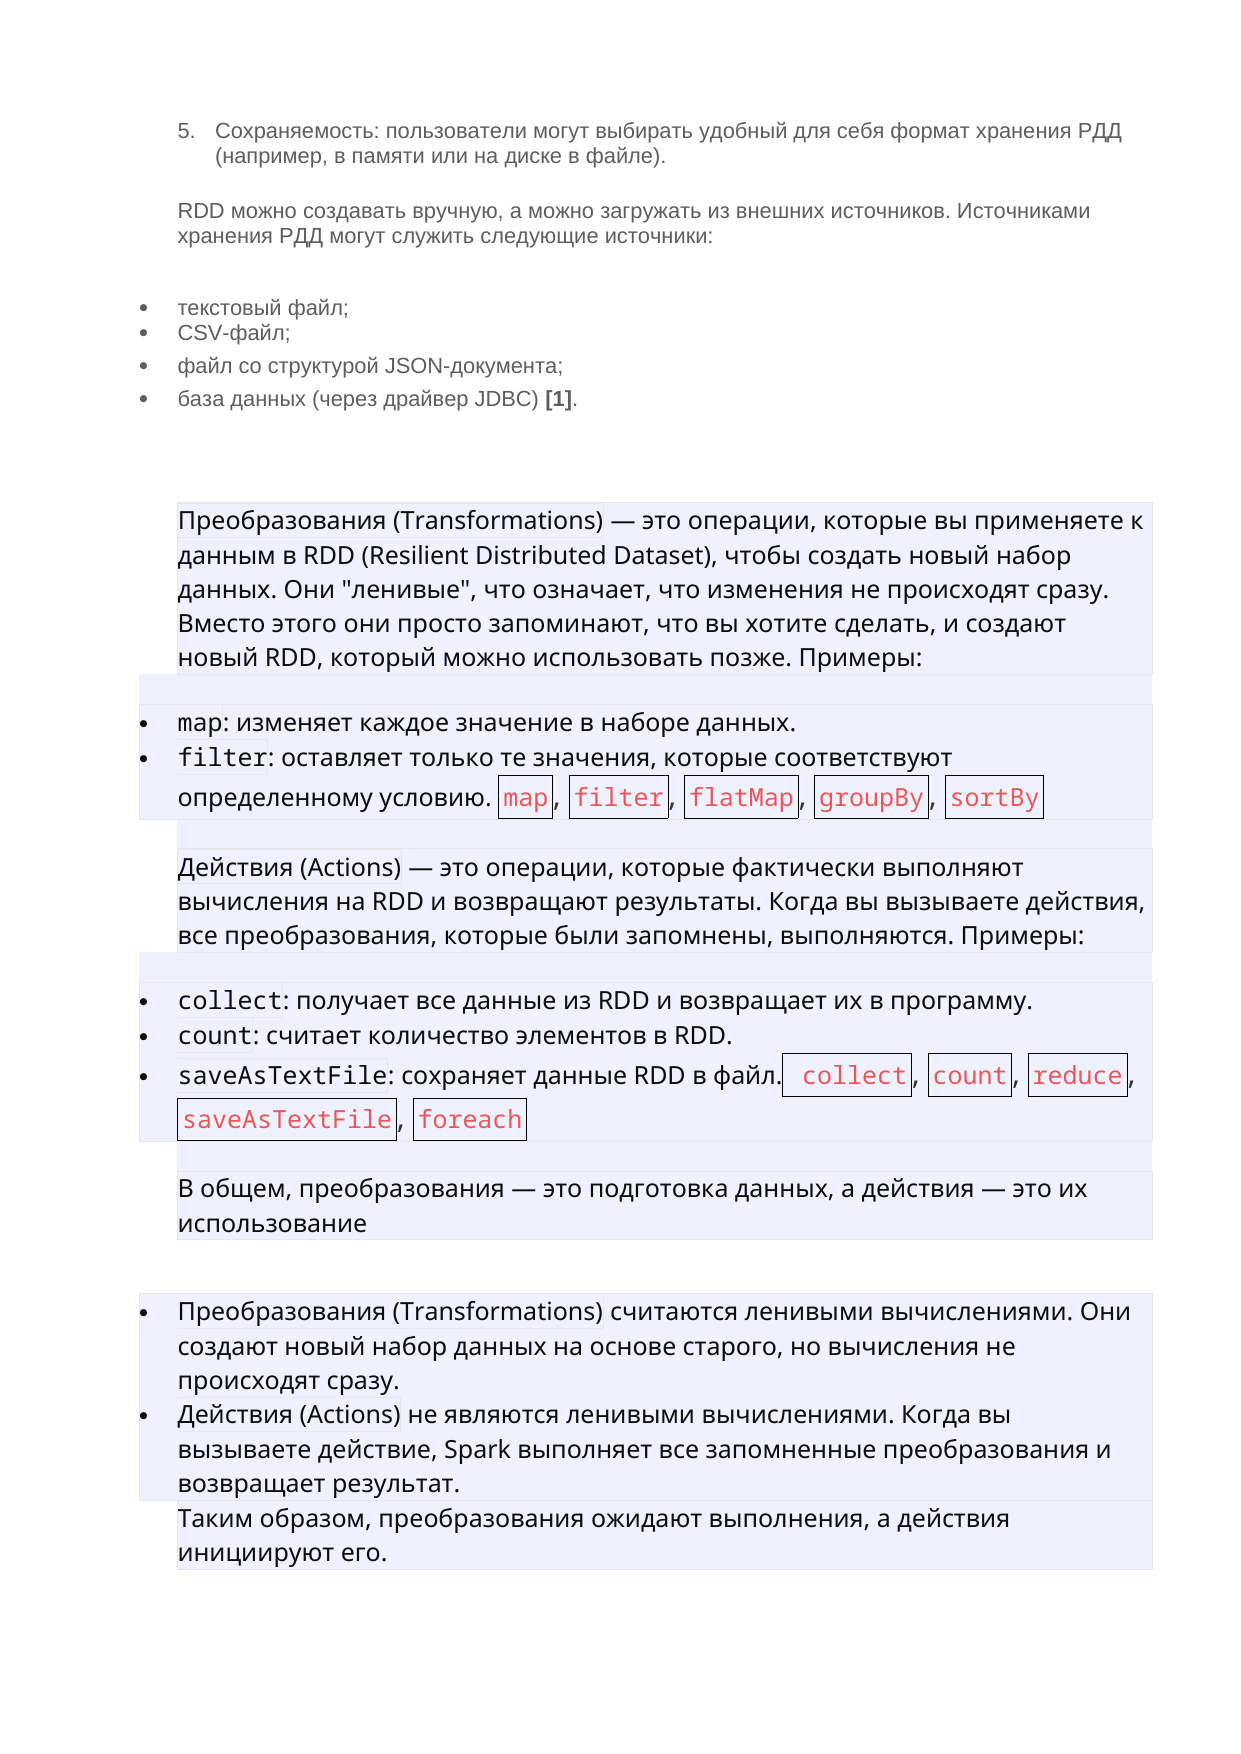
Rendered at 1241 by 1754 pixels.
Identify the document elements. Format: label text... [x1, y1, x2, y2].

text RDD можно создавать вручную, а можно загружать из внешних источников. Источниками хранения РДД могут служить следующие источники: [177, 198, 1152, 248]
list collect: получает все данные из RDD и возвращает их в программу. [283, 983, 1152, 1017]
list count: считает количество элементов в RDD. [140, 1017, 252, 1052]
list текстовый файл; [140, 295, 1152, 320]
list Действия (Actions) не являются ленивыми вычислениями. Когда вы вызываете действие, Spark выполняет все запомненные преобразования и возвращает результат. [140, 1396, 1152, 1500]
list CSV-файл; [140, 320, 1152, 345]
list filter: оставляет только те значения, которые соответствуют определенному условию. map, filter, flatMap, groupBy, sortBy [140, 739, 1152, 819]
list saveAsTextFile: сохраняет данные RDD в файл. collect, count, reduce, saveAsTextFile, foreach [140, 1052, 1152, 1141]
list база данных (через драйвер JDBC) [1]. [140, 386, 1152, 411]
list collect: получает все данные из RDD и возвращает их в программу. [140, 983, 282, 1017]
list Сохраняемость: пользователи могут выбирать удобный для себя формат хранения РДД (например, в памяти или на диске в файле). [177, 118, 1152, 168]
text Преобразования (Transformations) — это операции, которые вы применяете к данным в RDD (Resilient Distributed Dataset), чтобы создать новый набор данных. Они "ленивые", что означает, что изменения не происходят сразу. Вместо этого они просто запоминают, что вы хотите сделать, и создают новый RDD, который можно использовать позже. Примеры: [178, 503, 1152, 674]
list map: изменяет каждое значение в наборе данных. [140, 705, 222, 739]
text Таким образом, преобразования ожидают выполнения, а действия инициируют его. [178, 1501, 1152, 1569]
text Действия (Actions) — это операции, которые фактически выполняют вычисления на RDD и возвращают результаты. Когда вы вызываете действия, все преобразования, которые были запомнены, выполняются. Примеры: [178, 849, 1152, 952]
list map: изменяет каждое значение в наборе данных. [223, 705, 1152, 739]
list count: считает количество элементов в RDD. [253, 1017, 1152, 1052]
text В общем, преобразования — это подготовка данных, а действия — это их использование [178, 1172, 1152, 1239]
list файл со структурой JSON-документа; [140, 353, 1152, 378]
list Преобразования (Transformations) считаются ленивыми вычислениями. Они создают новый набор данных на основе старого, но вычисления не происходят сразу. [140, 1294, 1152, 1396]
